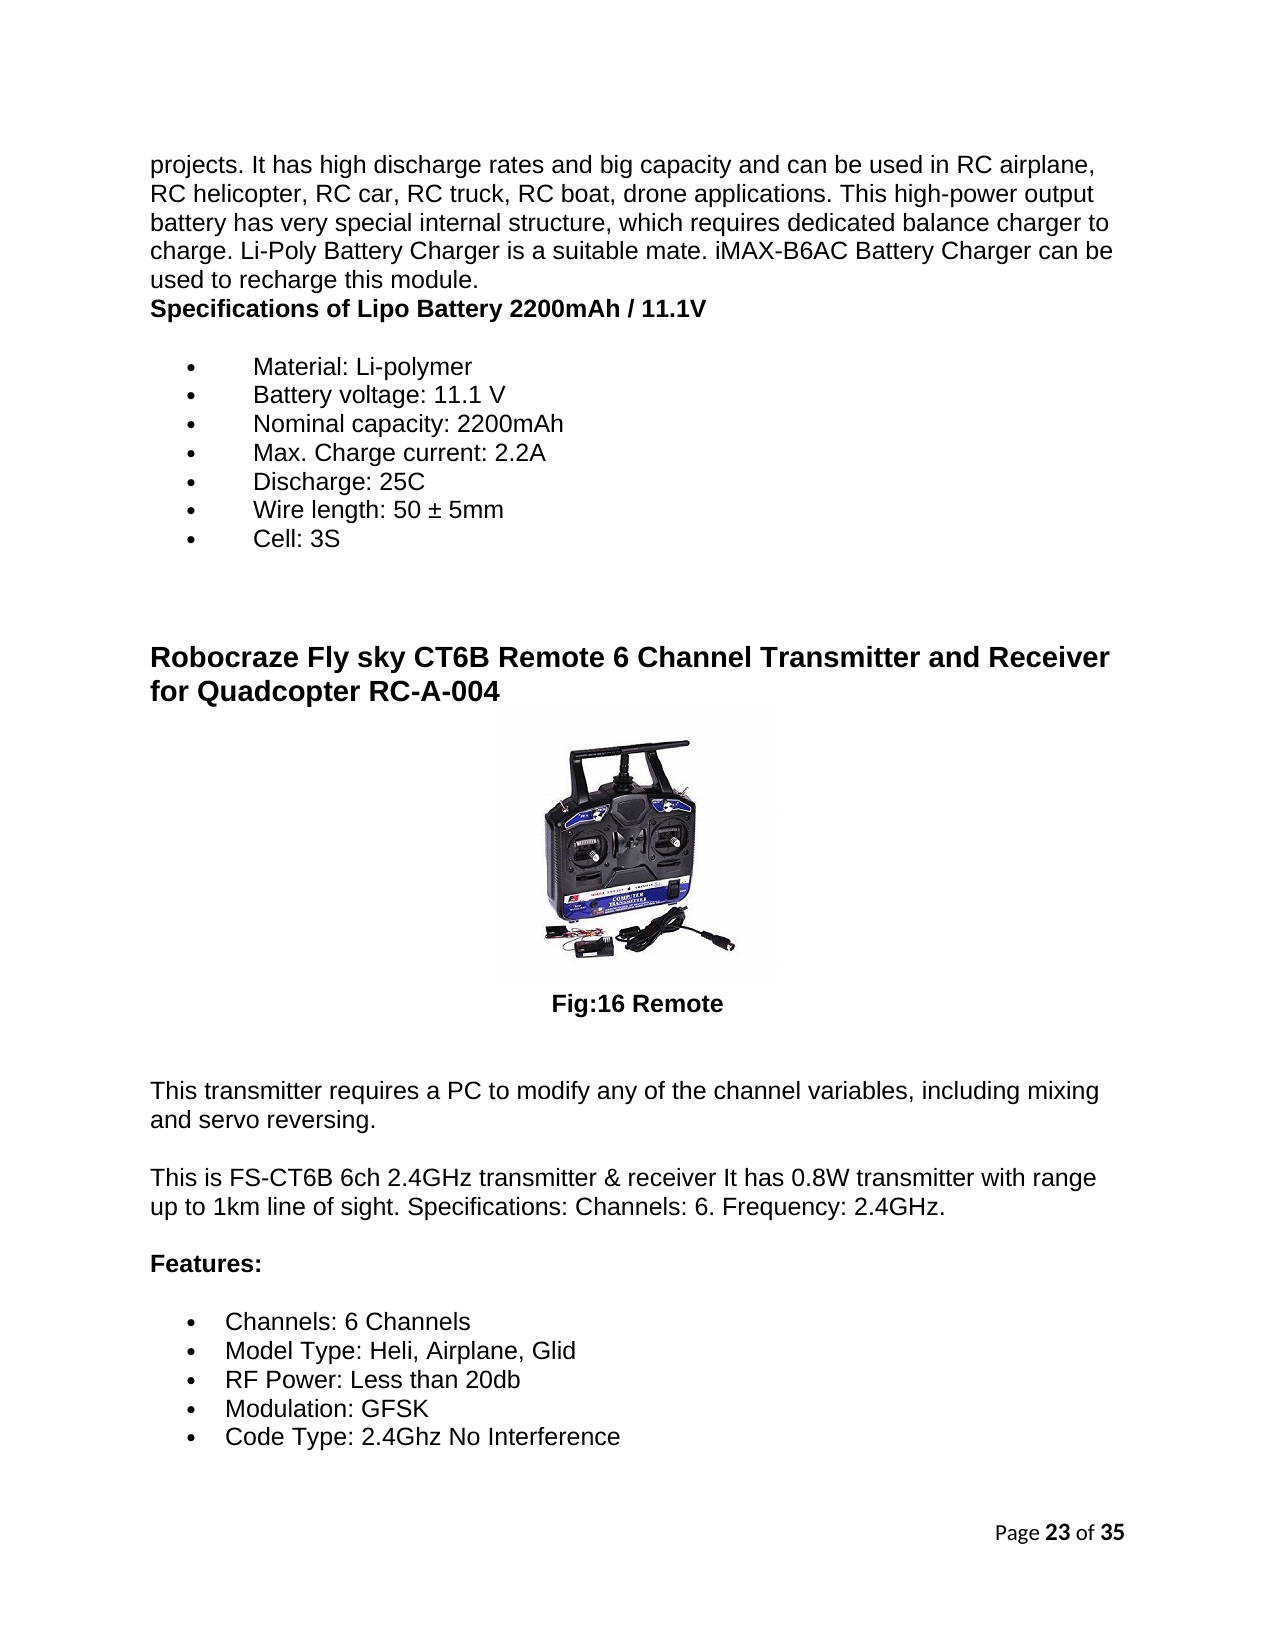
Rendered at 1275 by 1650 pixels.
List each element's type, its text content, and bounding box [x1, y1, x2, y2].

list Cell: 3S [187, 524, 1125, 553]
list Max. Charge current: 2.2A [187, 438, 1125, 467]
list Nominal capacity: 2200mAh [187, 409, 1125, 438]
list RF Power: Less than 20db [187, 1365, 1125, 1393]
list Modulation: GFSK [187, 1393, 1125, 1422]
text This transmitter requires a PC to modify any of the channel variables, including mixing and servo reversing. [150, 1076, 1125, 1133]
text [150, 150, 1125, 294]
list Discharge: 25C [187, 467, 1125, 495]
text Specifications of Lipo Battery 2200mAh / 11.1V [150, 294, 1125, 322]
list Wire length: 50 ± 5mm [187, 495, 1125, 524]
text This is FS-CT6B 6ch 2.4GHz transmitter & receiver It has 0.8W transmitter with range up to 1km line of sight. Specifications: Channels: 6. Frequency: 2.4GHz. [150, 1163, 1125, 1220]
list Battery voltage: 11.1 V [187, 380, 1125, 409]
subtitle Features: [150, 1249, 1125, 1278]
list Material: Li-polymer [187, 352, 1125, 380]
list Code Type: 2.4Ghz No Interference [187, 1422, 1125, 1451]
subtitle Robocraze Fly sky CT6B Remote 6 Channel Transmitter and Receiver for Quadcopter RC-A-004 [150, 640, 1125, 707]
text Fig:16 Remote [150, 989, 1125, 1018]
picture [496, 707, 779, 990]
list Channels: 6 Channels [187, 1307, 1125, 1336]
list Model Type: Heli, Airplane, Glid [187, 1336, 1125, 1365]
